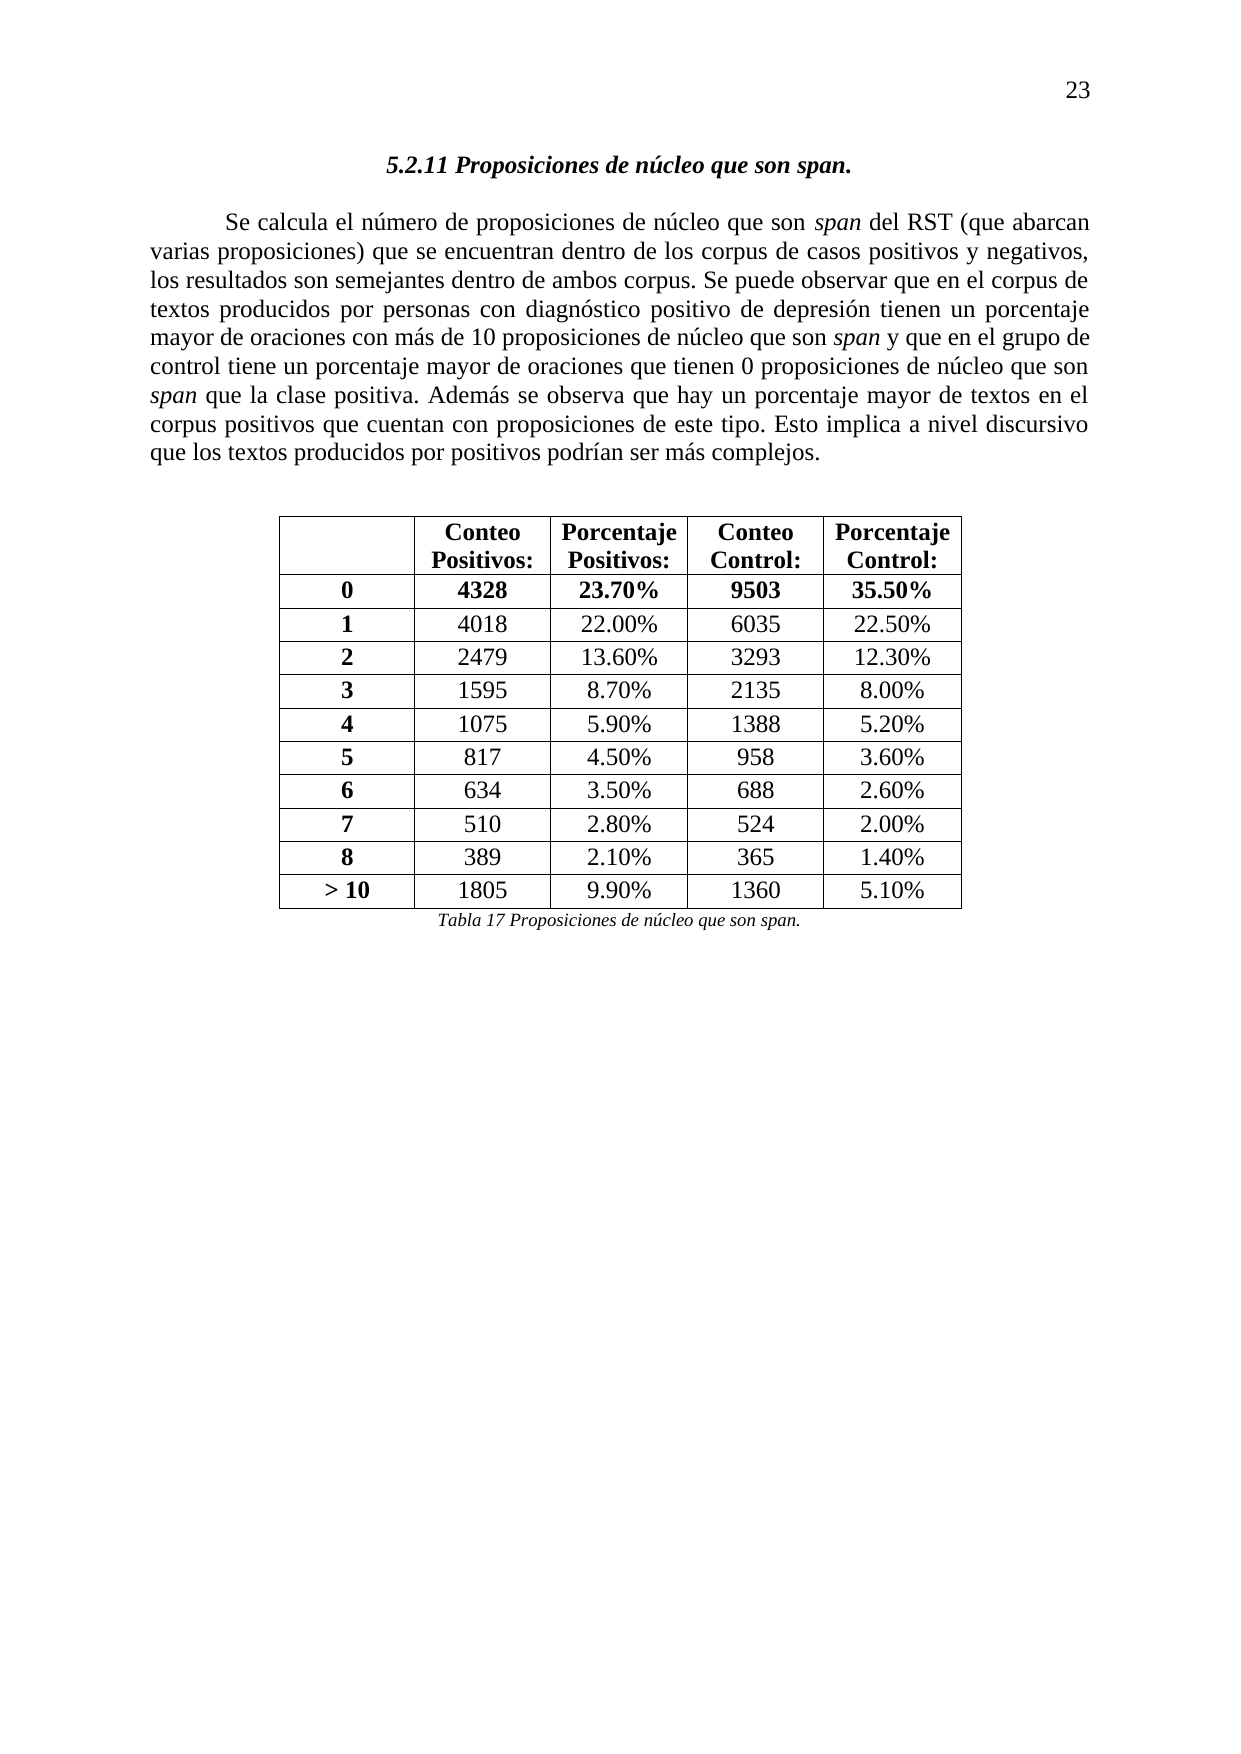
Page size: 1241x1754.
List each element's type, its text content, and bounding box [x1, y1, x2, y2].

table_cell 2.10% [551, 842, 687, 874]
table_cell 3 [280, 675, 414, 708]
table_cell > 10 [280, 875, 414, 908]
table_cell 2135 [688, 675, 823, 708]
table_cell 2.00% [824, 809, 961, 841]
table_cell 2.80% [551, 809, 687, 841]
table_cell 6035 [688, 609, 823, 641]
table_cell 8 [280, 842, 414, 874]
table_cell 524 [688, 809, 823, 841]
table_cell 1.40% [824, 842, 961, 874]
table_cell 5.20% [824, 709, 961, 741]
table_cell 4328 [415, 575, 550, 608]
table_cell 365 [688, 842, 823, 874]
table_cell 13.60% [551, 642, 687, 674]
table_cell 2479 [415, 642, 550, 674]
table_cell 9.90% [551, 875, 687, 908]
table_cell 12.30% [824, 642, 961, 674]
table_cell 22.00% [551, 609, 687, 641]
table_cell 9503 [688, 575, 823, 608]
table_cell 8.70% [551, 675, 687, 708]
table_cell 389 [415, 842, 550, 874]
table_cell 4 [280, 709, 414, 741]
table_cell 1360 [688, 875, 823, 908]
table_cell 4018 [415, 609, 550, 641]
table_cell 634 [415, 775, 550, 808]
table_cell 1 [280, 609, 414, 641]
table_cell 958 [688, 742, 823, 774]
table_header Conteo Control: [688, 517, 823, 574]
table_cell 0 [280, 575, 414, 608]
table_cell 510 [415, 809, 550, 841]
table_cell 2.60% [824, 775, 961, 808]
table_cell 7 [280, 809, 414, 841]
table_cell 3.50% [551, 775, 687, 808]
table_cell 22.50% [824, 609, 961, 641]
table_cell 23.70% [551, 575, 687, 608]
table_cell 3.60% [824, 742, 961, 774]
table_cell 1805 [415, 875, 550, 908]
table_cell 688 [688, 775, 823, 808]
table_cell 8.00% [824, 675, 961, 708]
table_cell 6 [280, 775, 414, 808]
table_cell 1075 [415, 709, 550, 741]
text Tabla 17 Proposiciones de núcleo que son span. [150, 909, 1090, 930]
table_cell 817 [415, 742, 550, 774]
table_cell 5.10% [824, 875, 961, 908]
table_cell 4.50% [551, 742, 687, 774]
table_cell 5.90% [551, 709, 687, 741]
table_cell 3293 [688, 642, 823, 674]
subtitle 5.2.11 Proposiciones de núcleo que son span. [150, 150, 1090, 179]
table_header Conteo Positivos: [415, 517, 550, 574]
table_cell 5 [280, 742, 414, 774]
table_cell 1595 [415, 675, 550, 708]
table_cell 1388 [688, 709, 823, 741]
table_header Porcentaje Control: [824, 517, 961, 574]
table_cell 35.50% [824, 575, 961, 608]
table_header Porcentaje Positivos: [551, 517, 687, 574]
table_header [280, 517, 414, 574]
subtitle Se calcula el número de proposiciones de núcleo que son span del RST (que abarcan varias proposiciones) que se encuentran dentro de los corpus de casos positivos y negativos, los resultados son semejantes dentro de ambos corpus. Se puede observar que en el corpus de textos producidos por personas con diagnóstico positivo de depresión tienen un porcentaje mayor de oraciones con más de 10 proposiciones de núcleo que son span y que en el grupo de control tiene un porcentaje mayor de oraciones que tienen 0 proposiciones de núcleo que son span que la clase positiva. Además se observa que hay un porcentaje mayor de textos en el corpus positivos que cuentan con proposiciones de este tipo. Esto implica a nivel discursivo que los textos producidos por positivos podrían ser más complejos. [150, 207, 1090, 466]
table_cell 2 [280, 642, 414, 674]
